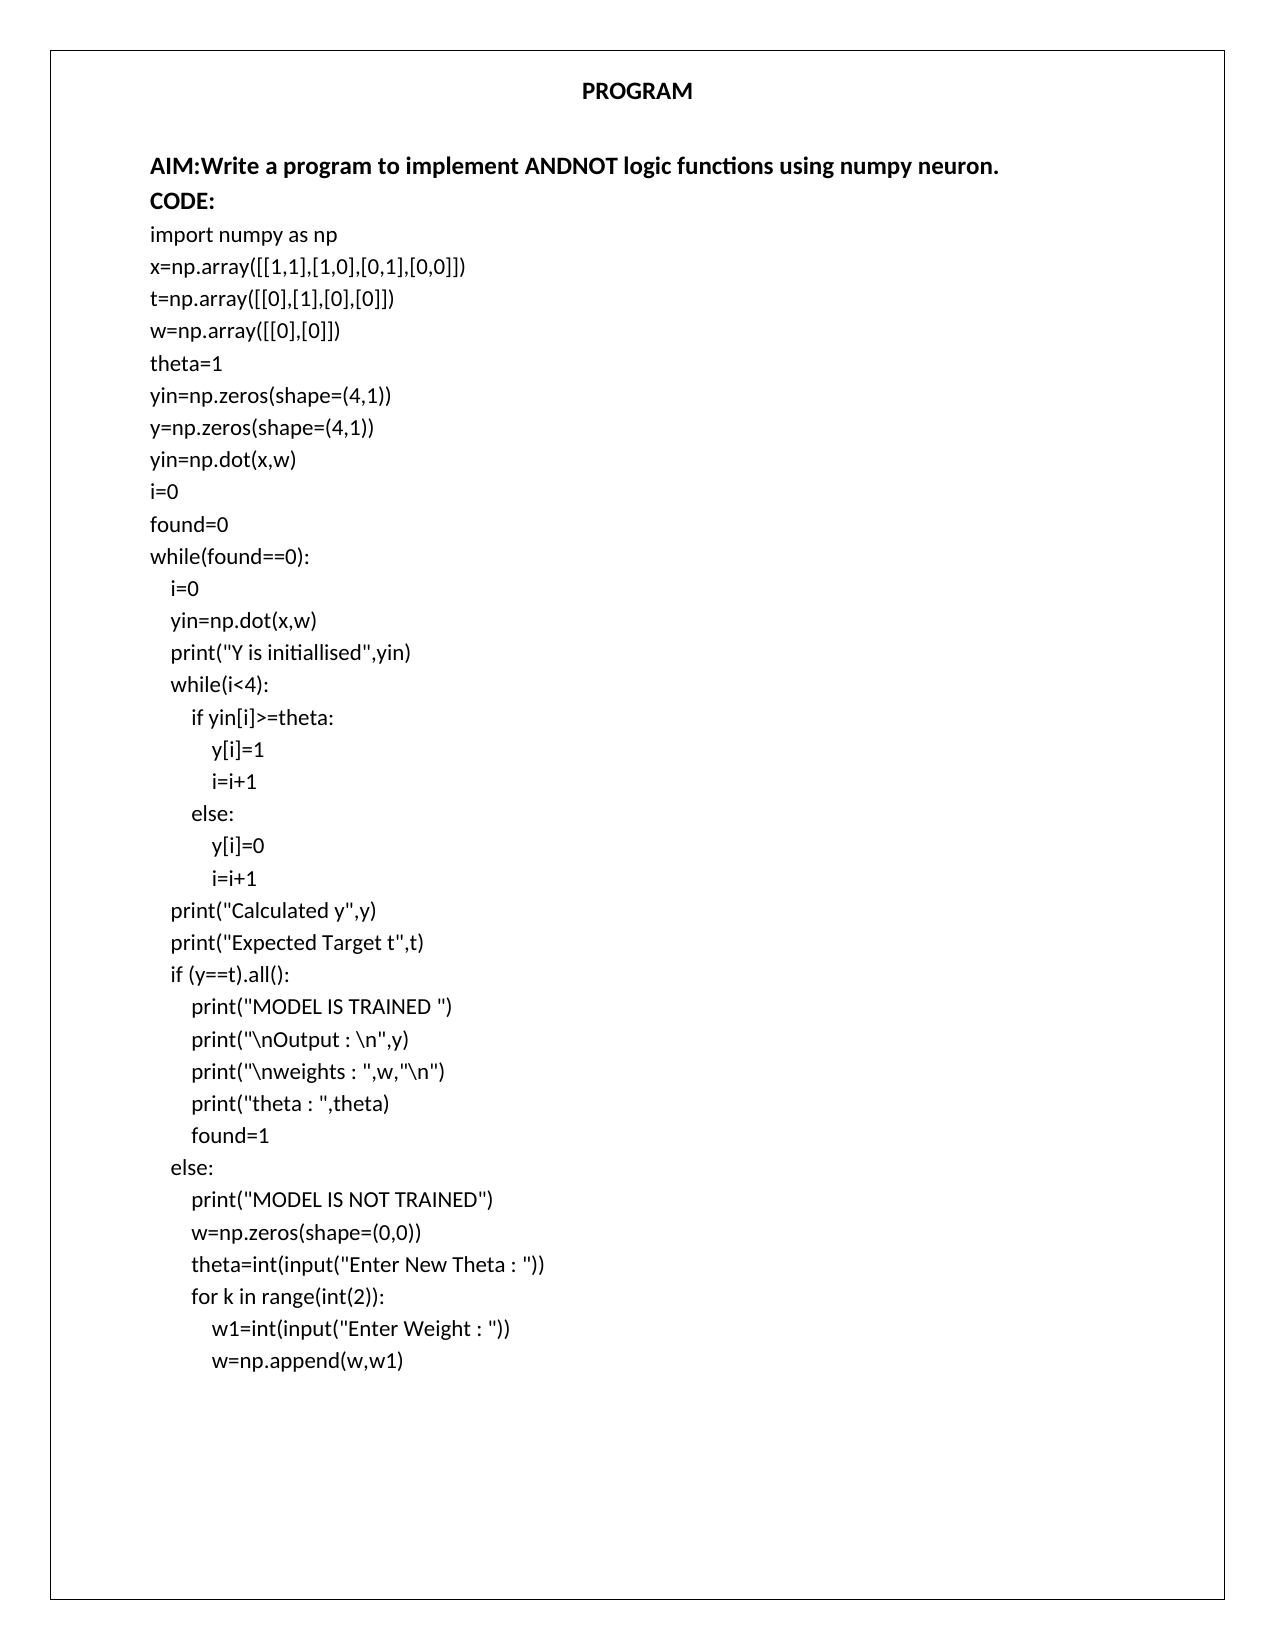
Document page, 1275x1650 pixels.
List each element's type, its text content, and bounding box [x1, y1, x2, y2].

text y[i]=0 [150, 832, 1125, 859]
text if (y==t).all(): [150, 960, 1125, 988]
text x=np.array([[1,1],[1,0],[0,1],[0,0]]) [150, 252, 1125, 280]
text y[i]=1 [150, 735, 1125, 763]
text for k in range(int(2)): [150, 1282, 1125, 1310]
text w=np.append(w,w1) [150, 1347, 1125, 1374]
text found=1 [150, 1121, 1125, 1149]
text print("Expected Target t",t) [150, 928, 1125, 956]
text i=0 [150, 477, 1125, 506]
text theta=int(input("Enter New Theta : ")) [150, 1250, 1125, 1278]
text print("MODEL IS NOT TRAINED") [150, 1186, 1125, 1214]
text theta=1 [150, 349, 1125, 377]
text t=np.array([[0],[1],[0],[0]]) [150, 284, 1125, 312]
text CODE: [150, 185, 1125, 216]
text import numpy as np [150, 220, 1125, 248]
text AIM:Write a program to implement ANDNOT logic functions using numpy neuron. [150, 150, 1125, 181]
text y=np.zeros(shape=(4,1)) [150, 413, 1125, 441]
text print("MODEL IS TRAINED ") [150, 992, 1125, 1021]
text print("\nOutput : \n",y) [150, 1025, 1125, 1053]
text print("theta : ",theta) [150, 1089, 1125, 1117]
text yin=np.dot(x,w) [150, 606, 1125, 634]
text i=i+1 [150, 767, 1125, 795]
text print("Y is initiallised",yin) [150, 638, 1125, 666]
text else: [150, 799, 1125, 827]
text while(i<4): [150, 671, 1125, 699]
text if yin[i]>=theta: [150, 703, 1125, 731]
text w=np.array([[0],[0]]) [150, 317, 1125, 344]
text i=0 [150, 574, 1125, 602]
text w=np.zeros(shape=(0,0)) [150, 1218, 1125, 1246]
text w1=int(input("Enter Weight : ")) [150, 1314, 1125, 1342]
text found=0 [150, 510, 1125, 538]
text while(found==0): [150, 542, 1125, 570]
text yin=np.zeros(shape=(4,1)) [150, 381, 1125, 409]
text print("\nweights : ",w,"\n") [150, 1057, 1125, 1085]
text yin=np.dot(x,w) [150, 445, 1125, 473]
text else: [150, 1153, 1125, 1181]
text print("Calculated y",y) [150, 896, 1125, 924]
text i=i+1 [150, 864, 1125, 892]
